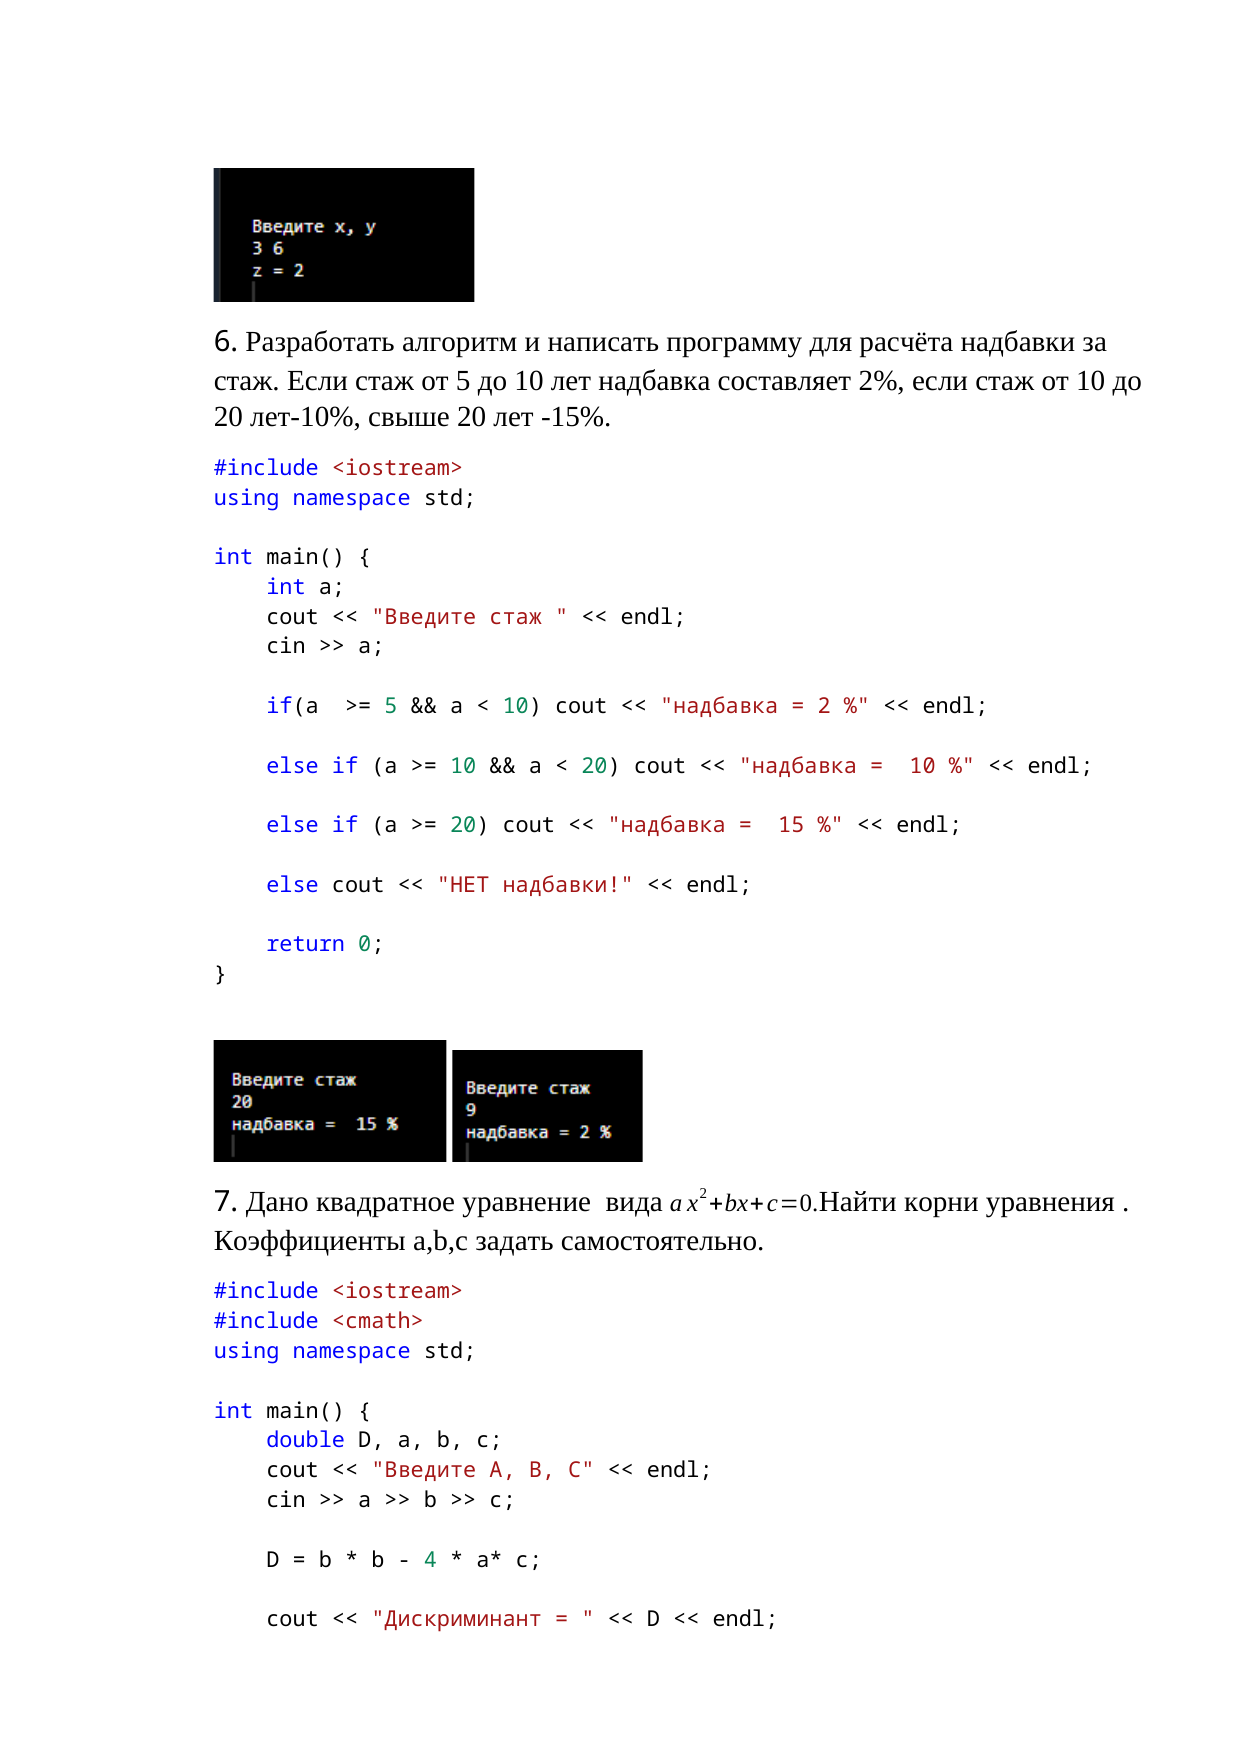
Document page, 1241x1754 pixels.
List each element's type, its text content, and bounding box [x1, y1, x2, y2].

picture [452, 1050, 643, 1162]
text int main() { [213, 541, 1152, 571]
text #include <cmath> [213, 1305, 1152, 1335]
text if(a >= 5 && a < 10) cout << "надбавка = 2 %" << endl; [213, 690, 1152, 720]
text #include <iostream> [213, 452, 1152, 482]
text D = b * b - 4 * a* c; [213, 1543, 1152, 1573]
text cout << "Введите A, B, C" << endl; [213, 1454, 1152, 1484]
text cin >> a >> b >> c; [213, 1484, 1152, 1514]
text int a; [213, 571, 1152, 601]
text cout << "Дискриминант = " << D << endl; [213, 1603, 1152, 1633]
text else if (a >= 10 && a < 20) cout << "надбавка = 10 %" << endl; [213, 750, 1152, 779]
text #include <iostream> [213, 1275, 1152, 1305]
picture [213, 1040, 447, 1162]
text int main() { [213, 1394, 1152, 1424]
text return 0; [213, 928, 1152, 958]
text using namespace std; [213, 482, 1152, 511]
text else if (a >= 20) cout << "надбавка = 15 %" << endl; [213, 809, 1152, 839]
text cout << "Введите стаж " << endl; [213, 601, 1152, 631]
text } [213, 958, 1152, 988]
text 7. Дано квадратное уравнение вида Найти корни уравнения . Коэффициенты a,b,c задать самостоятельно. [213, 1180, 1152, 1256]
text using namespace std; [213, 1335, 1152, 1365]
text else cout << "НЕТ надбавки!" << endl; [213, 869, 1152, 899]
text cin >> a; [213, 631, 1152, 660]
text double D, a, b, c; [213, 1424, 1152, 1454]
text 6. Разработать алгоритм и написать программу для расчёта надбавки за стаж. Если стаж от 5 до 10 лет надбавка составляет 2%, если стаж от 10 до 20 лет-10%, свыше 20 лет -15%. [213, 321, 1152, 432]
picture [213, 168, 475, 302]
